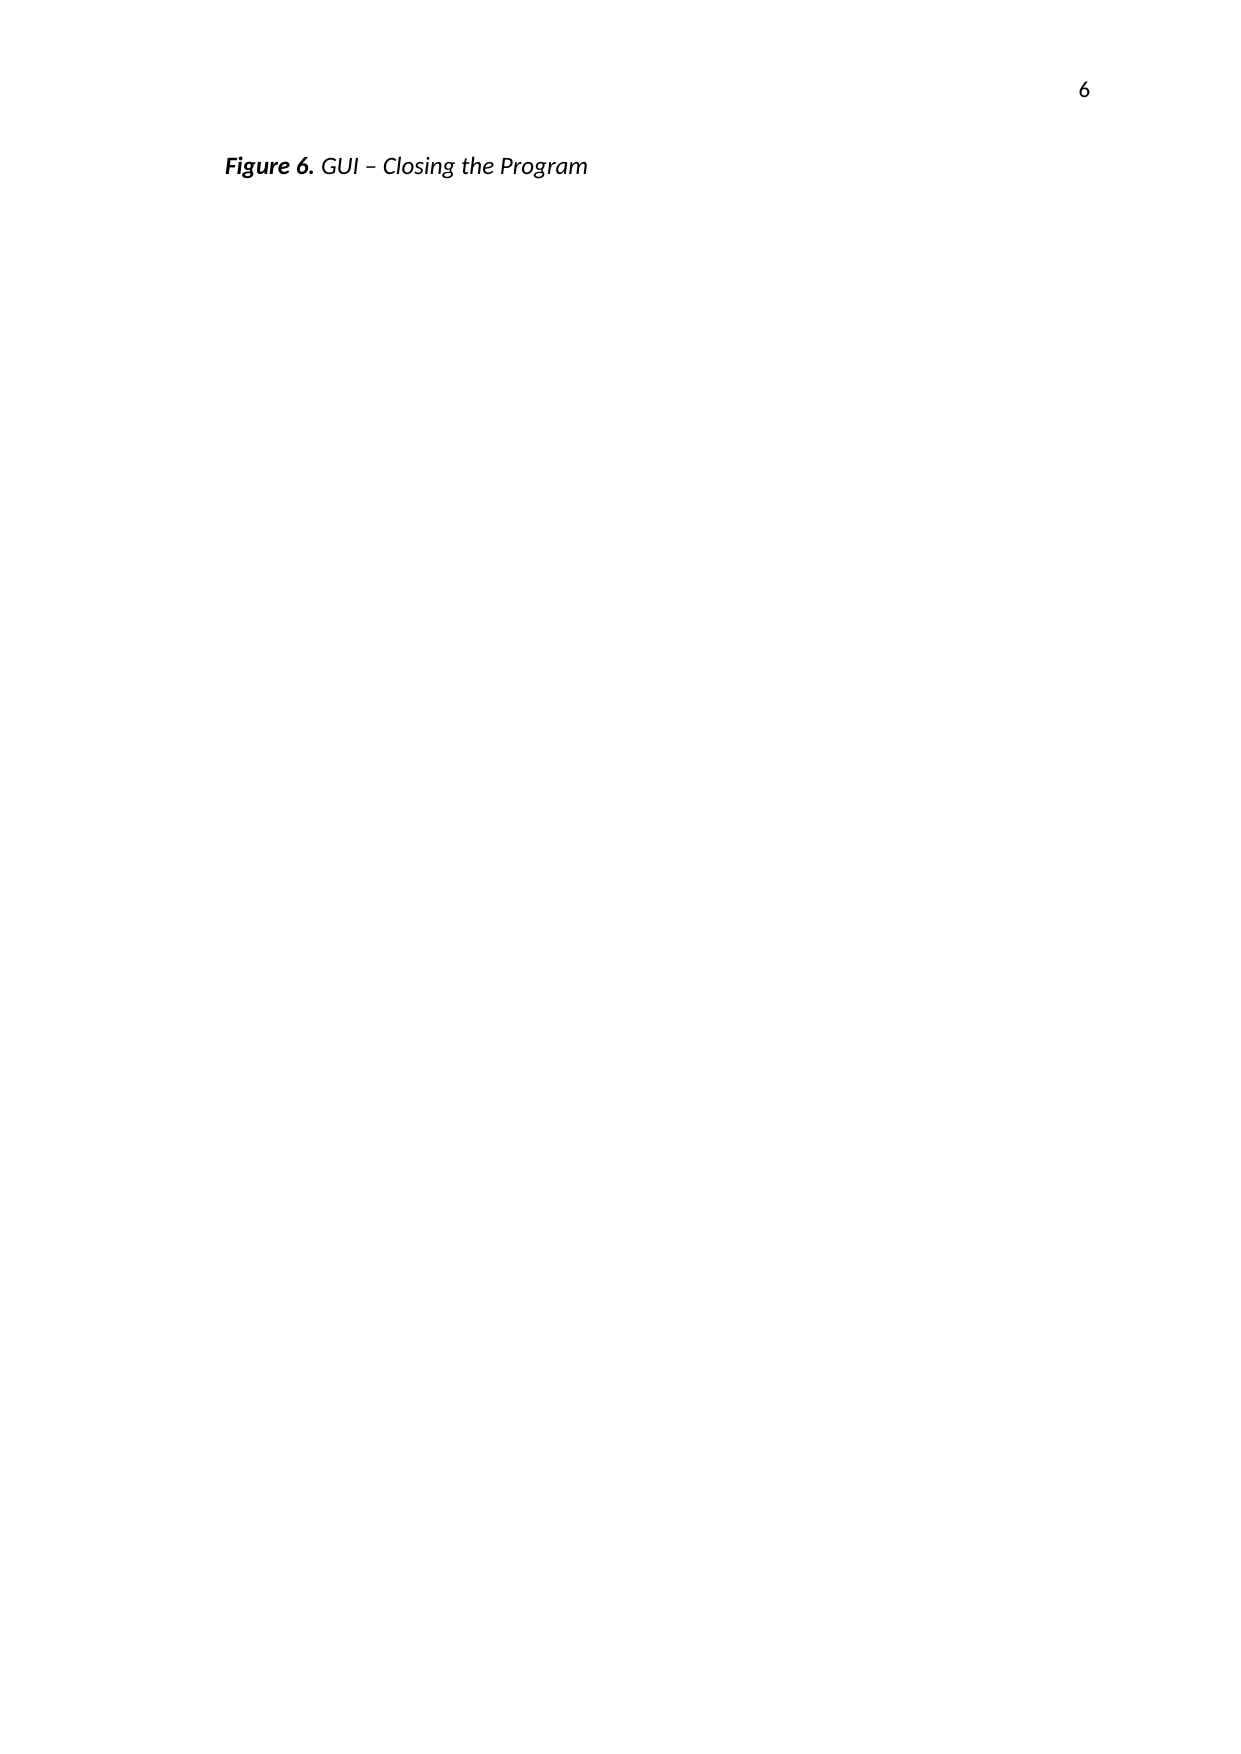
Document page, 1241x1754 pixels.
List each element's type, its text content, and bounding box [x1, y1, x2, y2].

text Figure 6. GUI – Closing the Program [150, 150, 1090, 181]
